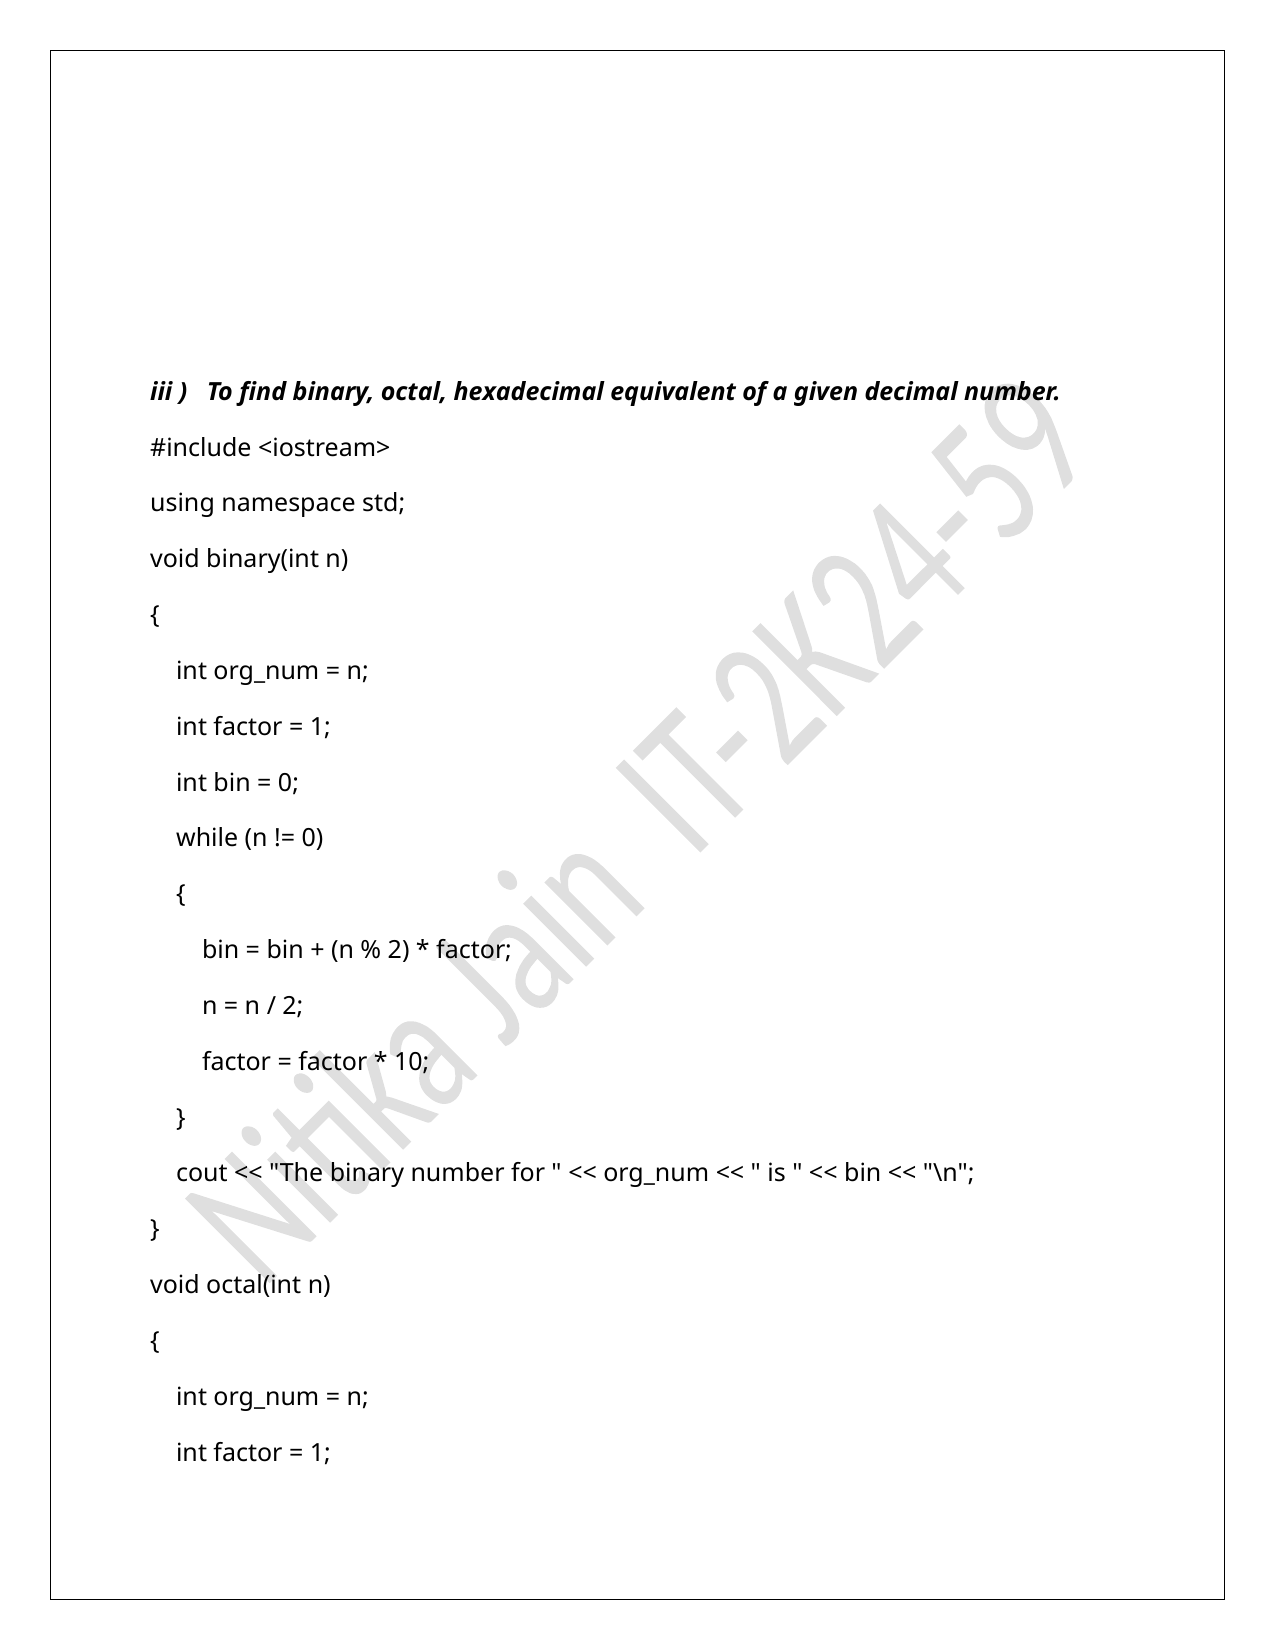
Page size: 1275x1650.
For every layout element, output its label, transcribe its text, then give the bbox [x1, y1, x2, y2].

text n = n / 2; [150, 987, 1125, 1022]
text factor = factor * 10; [150, 1043, 1125, 1077]
text int bin = 0; [150, 764, 1125, 798]
text int org_num = n; [150, 1378, 1125, 1412]
text int factor = 1; [150, 1434, 1125, 1468]
text { [150, 597, 1125, 631]
text cout << "The binary number for " << org_num << " is " << bin << "\n"; [150, 1155, 1125, 1189]
text { [150, 1322, 1125, 1357]
text } [150, 1211, 1125, 1245]
text void binary(int n) [150, 541, 1125, 575]
text } [150, 1099, 1125, 1133]
text int factor = 1; [150, 708, 1125, 742]
text bin = bin + (n % 2) * factor; [150, 932, 1125, 966]
text { [150, 876, 1125, 910]
text void octal(int n) [150, 1267, 1125, 1301]
text while (n != 0) [150, 820, 1125, 854]
text int org_num = n; [150, 652, 1125, 687]
text using namespace std; [150, 485, 1125, 519]
text iii ) To find binary, octal, hexadecimal equivalent of a given decimal number. [150, 373, 1125, 407]
text #include <iostream> [150, 429, 1125, 463]
